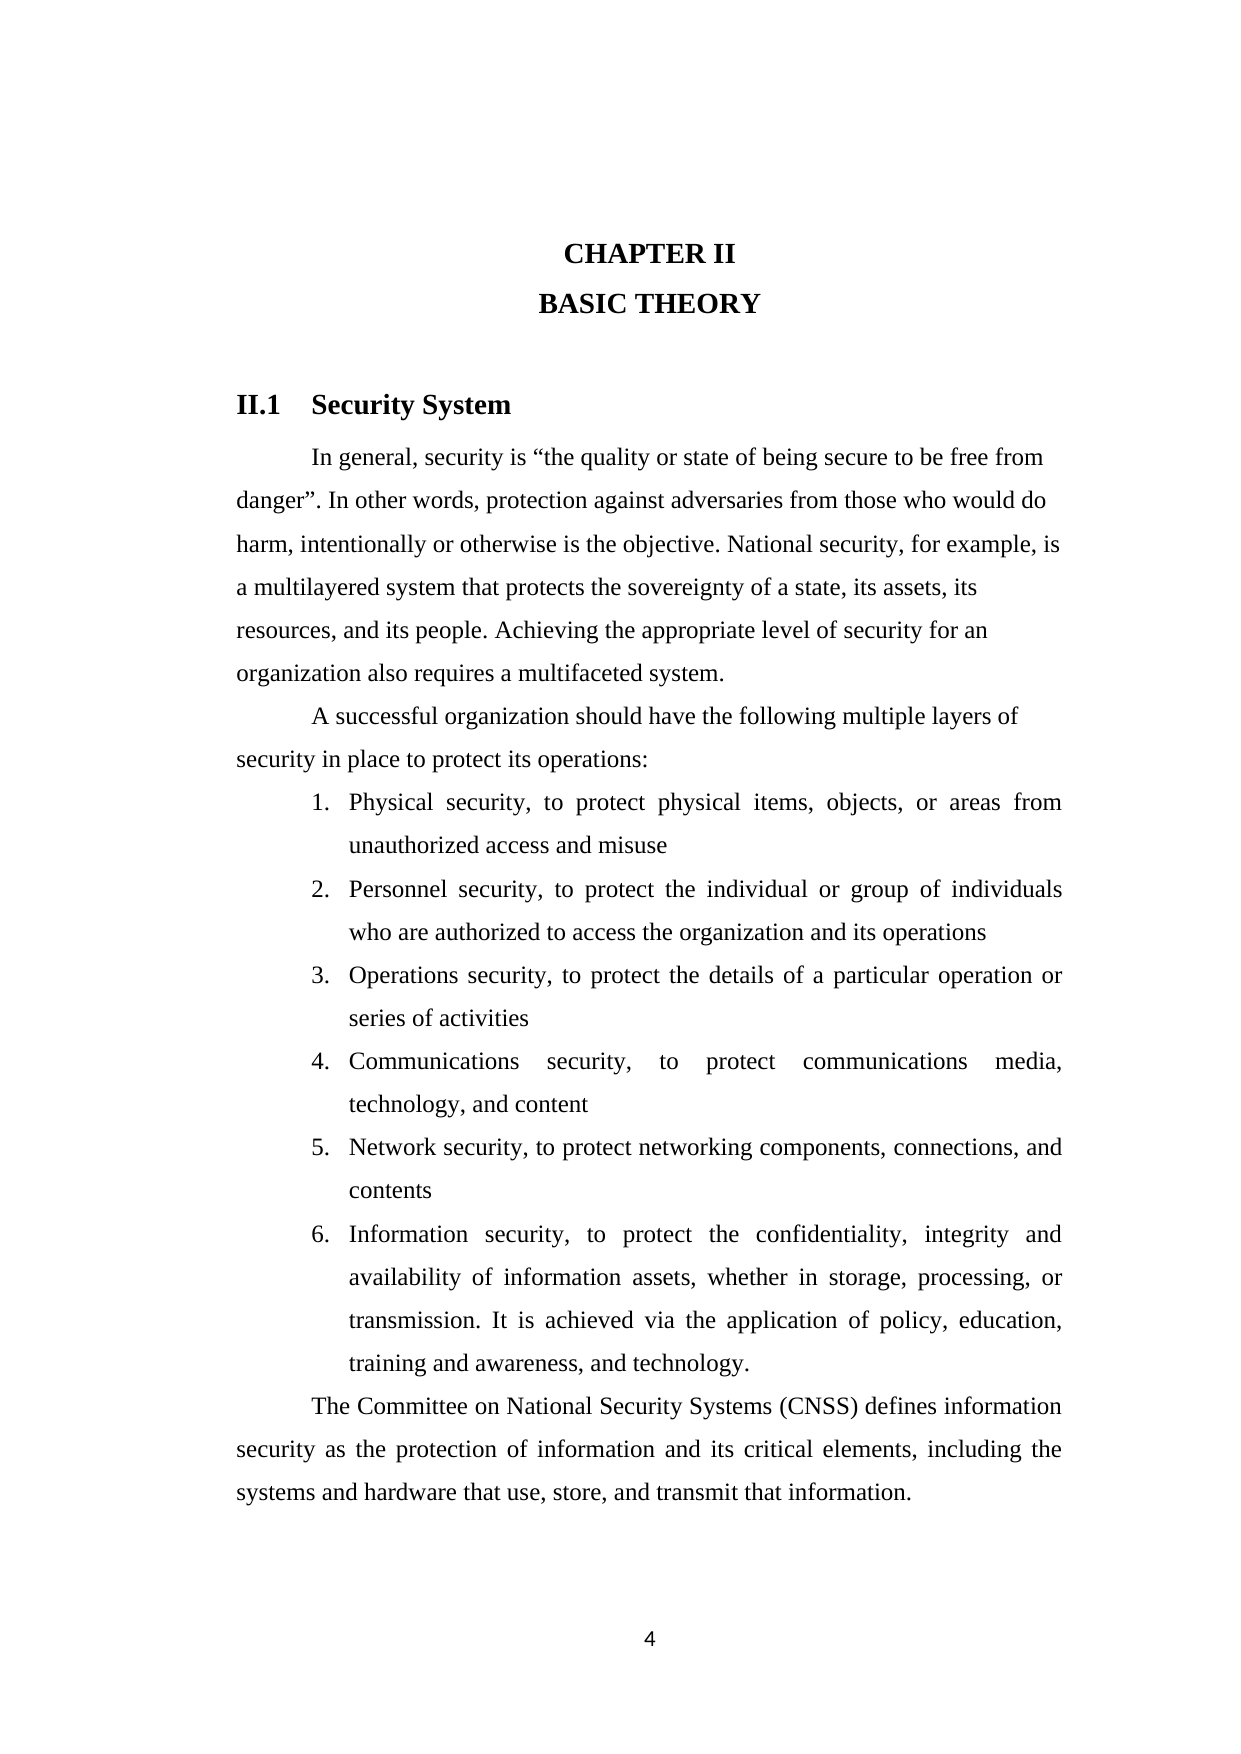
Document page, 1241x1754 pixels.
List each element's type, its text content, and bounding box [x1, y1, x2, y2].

list Network security, to protect networking components, connections, and contents [311, 1132, 1063, 1204]
text CHAPTER II [236, 236, 1063, 270]
text A successful organization should have the following multiple layers of security in place to protect its operations: [236, 701, 1063, 773]
list Physical security, to protect physical items, objects, or areas from unauthorized access and misuse [311, 787, 1063, 859]
list Information security, to protect the confidentiality, integrity and availability of information assets, whether in storage, processing, or transmission. It is achieved via the application of policy, education, training and awareness, and technology. [311, 1219, 1063, 1377]
list Personnel security, to protect the individual or group of individuals who are authorized to access the organization and its operations [311, 874, 1063, 946]
text The Committee on National Security Systems (CNSS) defines information security as the protection of information and its critical elements, including the systems and hardware that use, store, and transmit that information. [236, 1391, 1063, 1506]
text In general, security is “the quality or state of being secure to be free from danger”. In other words, protection against adversaries from those who would do harm, intentionally or otherwise is the objective. National security, for example, is a multilayered system that protects the sovereignty of a state, its assets, its resources, and its people. Achieving the appropriate level of security for an organization also requires a multifaceted system. [236, 442, 1063, 687]
list Operations security, to protect the details of a particular operation or series of activities [311, 960, 1063, 1032]
text II.1 Security System [236, 387, 1063, 421]
list Communications security, to protect communications media, technology, and content [311, 1046, 1063, 1118]
text BASIC THEORY [236, 287, 1063, 320]
